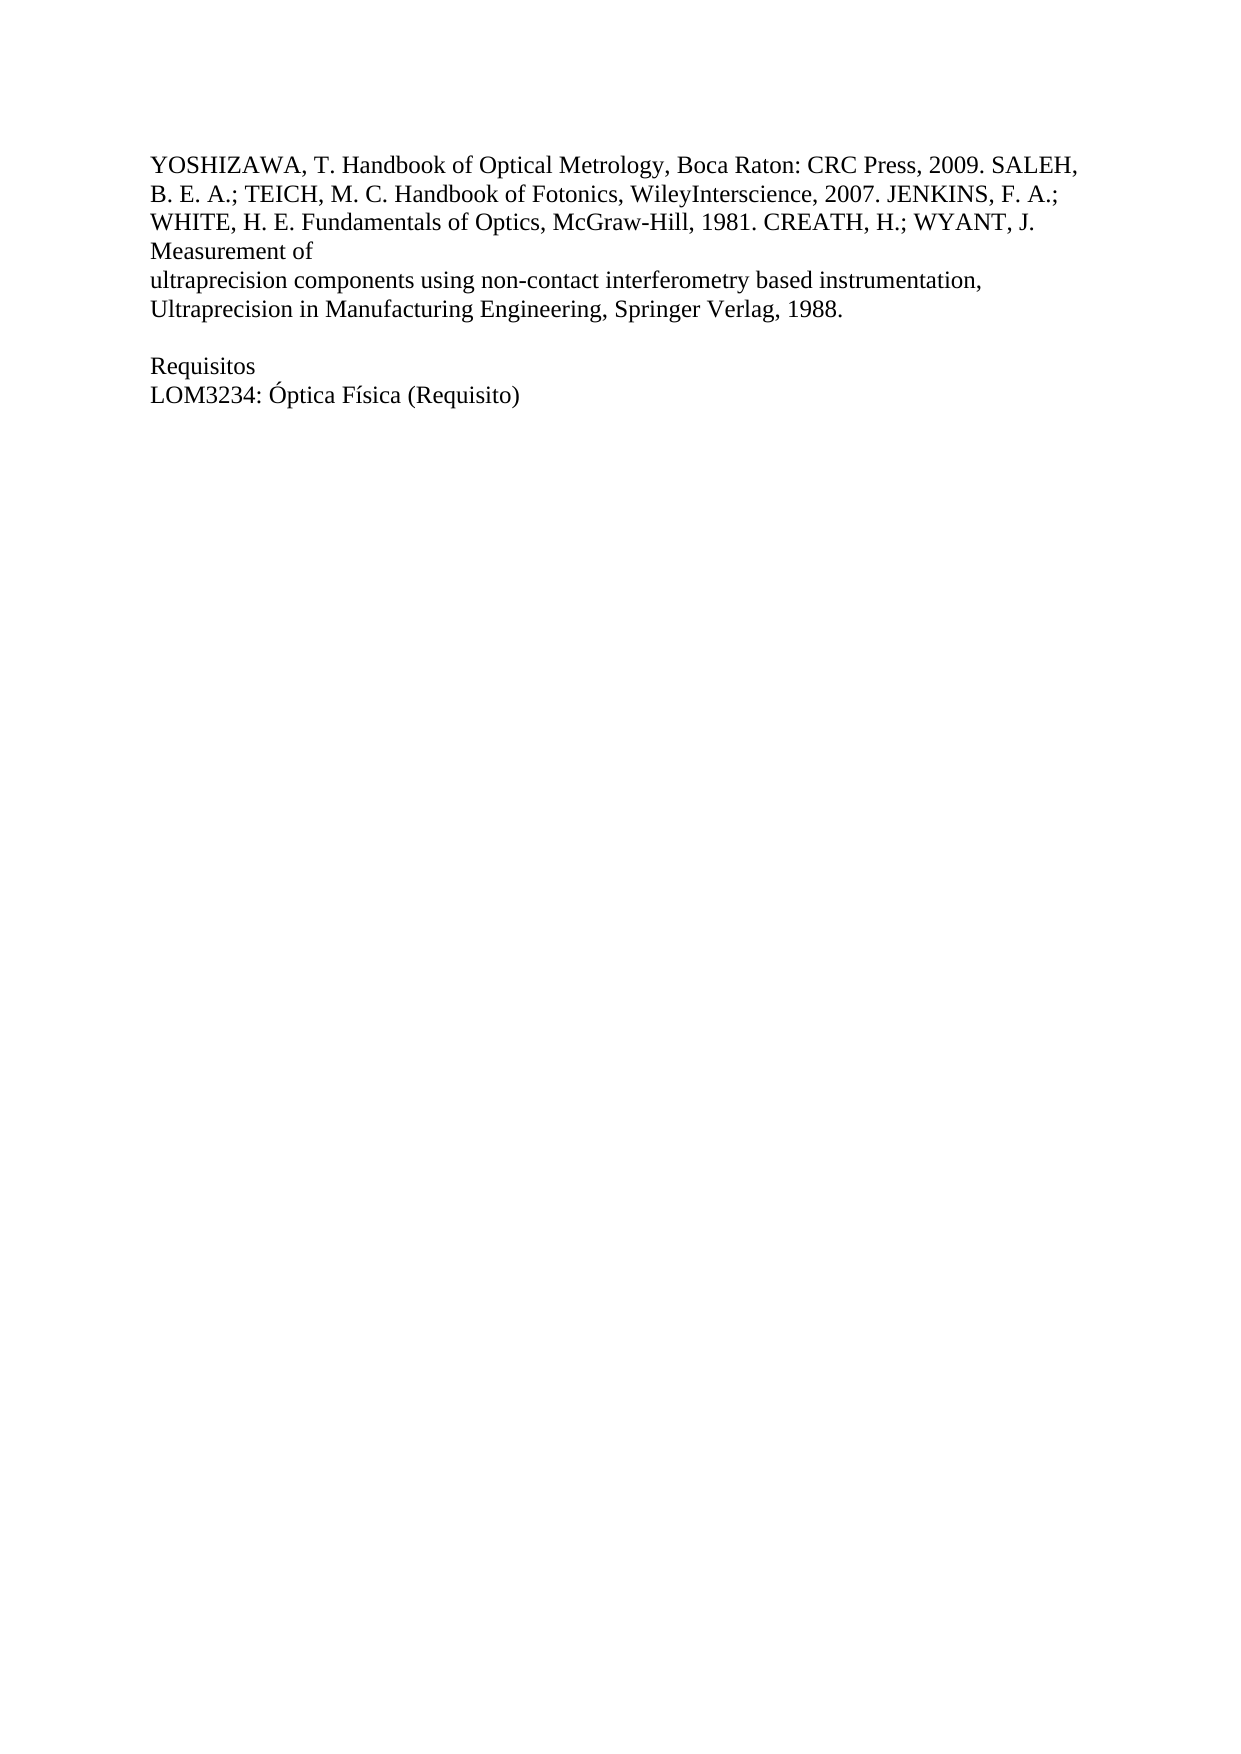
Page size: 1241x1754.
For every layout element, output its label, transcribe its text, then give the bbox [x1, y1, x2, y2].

text LOM3234: Óptica Física (Requisito) [150, 380, 1090, 409]
text Requisitos [150, 351, 1090, 380]
text YOSHIZAWA, T. Handbook of Optical Metrology, Boca Raton: CRC Press, 2009. SALEH, B. E. A.; TEICH, M. C. Handbook of Fotonics, WileyInterscience, 2007. JENKINS, F. A.; WHITE, H. E. Fundamentals of Optics, McGraw-Hill, 1981. CREATH, H.; WYANT, J. Measurement of [150, 150, 1090, 265]
text ultraprecision components using non-contact interferometry based instrumentation, Ultraprecision in Manufacturing Engineering, Springer Verlag, 1988. [150, 265, 1090, 322]
